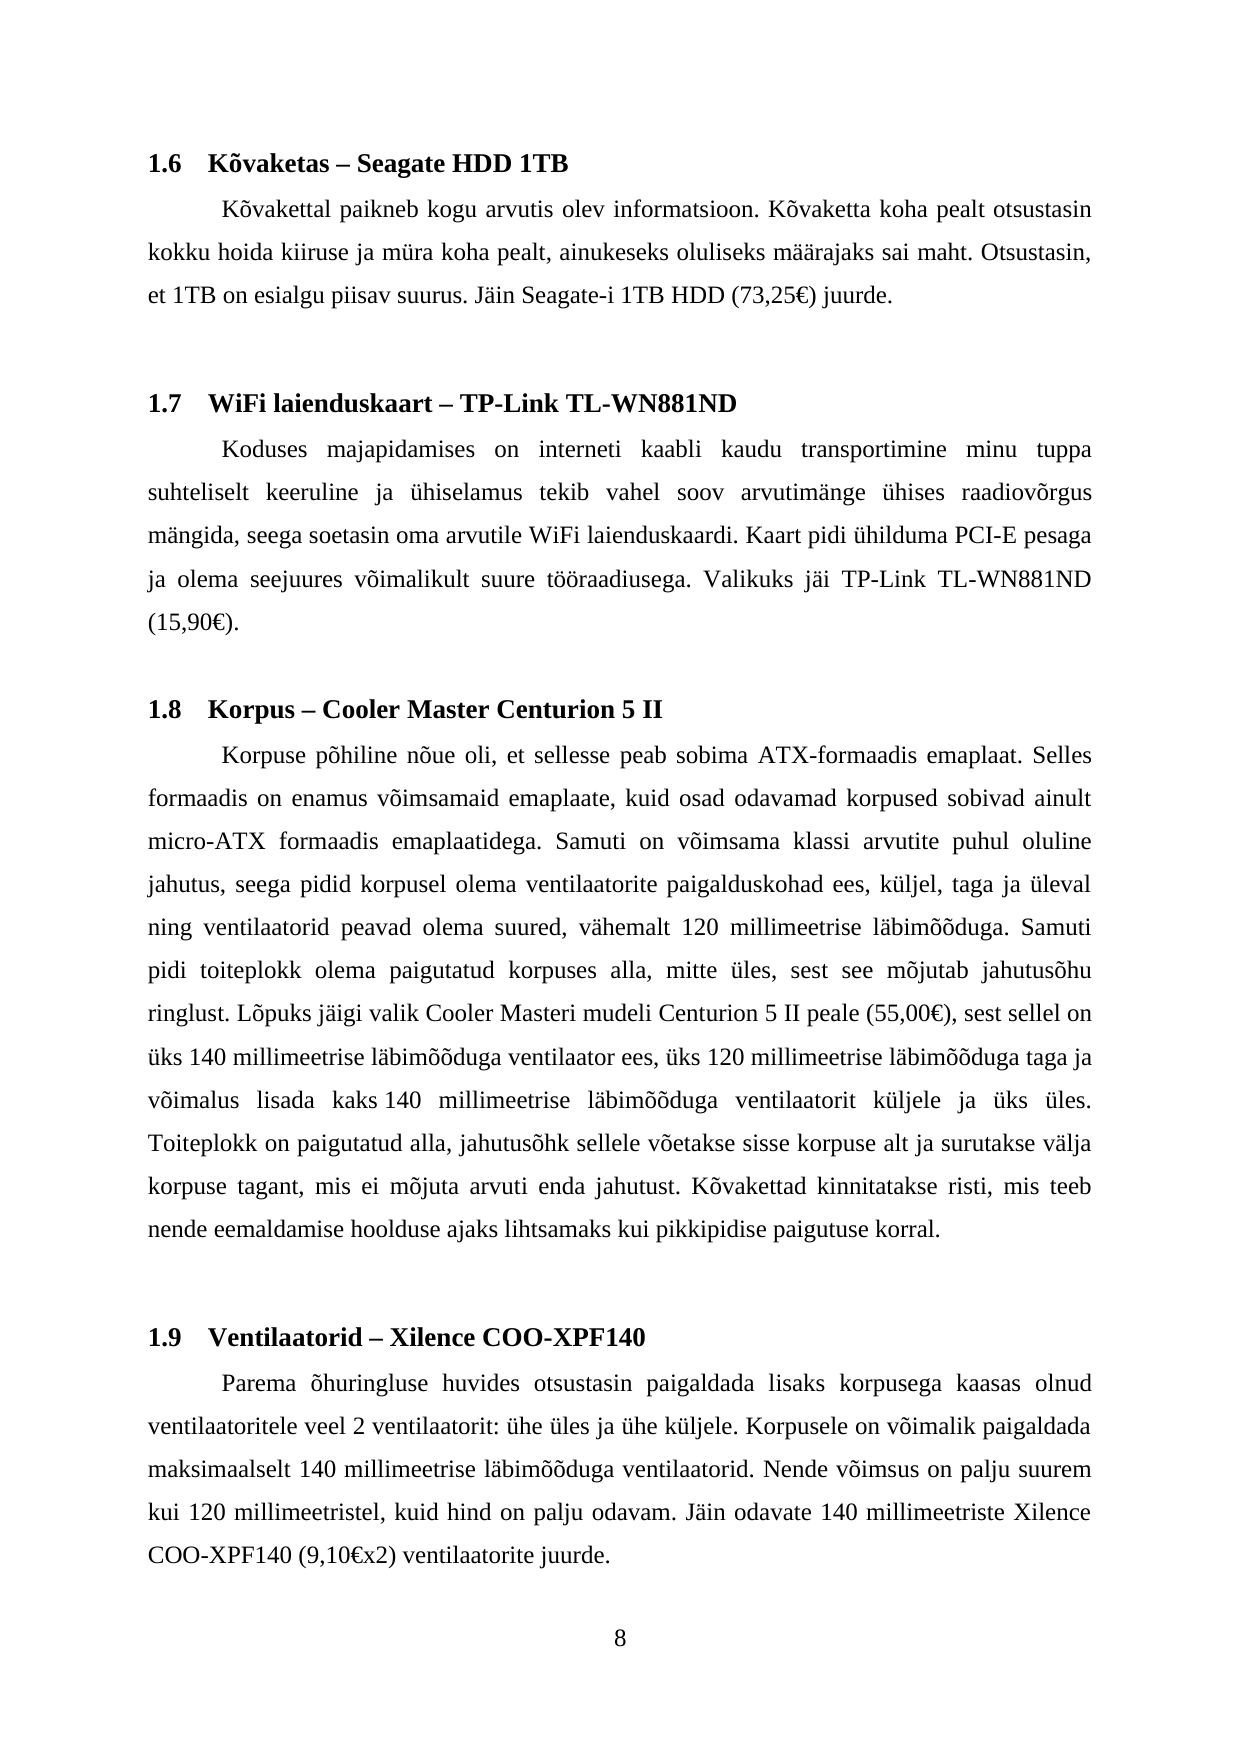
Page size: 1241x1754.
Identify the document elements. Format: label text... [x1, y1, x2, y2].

subtitle Kõvaketas – Seagate HDD 1TB [148, 148, 1093, 179]
text Kõvakettal paikneb kogu arvutis olev informatsioon. Kõvaketta koha pealt otsustasin kokku hoida kiiruse ja müra koha pealt, ainukeseks oluliseks määrajaks sai maht. Otsustasin, et 1TB on esialgu piisav suurus. Jäin Seagate-i 1TB HDD (73,25€) juurde. [148, 194, 1093, 309]
subtitle Korpus – Cooler Master Centurion 5 II [148, 693, 1093, 724]
subtitle Ventilaatorid – Xilence COO-XPF140 [148, 1321, 1093, 1352]
text Koduses majapidamises on interneti kaabli kaudu transportimine minu tuppa suhteliselt keeruline ja ühiselamus tekib vahel soov arvutimänge ühises raadiovõrgus mängida, seega soetasin oma arvutile WiFi laienduskaardi. Kaart pidi ühilduma PCI-E pesaga ja olema seejuures võimalikult suure tööraadiusega. Valikuks jäi TP-Link TL-WN881ND (15,90€). [148, 434, 1093, 636]
text Korpuse põhiline nõue oli, et sellesse peab sobima ATX-formaadis emaplaat. Selles formaadis on enamus võimsamaid emaplaate, kuid osad odavamad korpused sobivad ainult micro-ATX formaadis emaplaatidega. Samuti on võimsama klassi arvutite puhul oluline jahutus, seega pidid korpusel olema ventilaatorite paigalduskohad ees, küljel, taga ja üleval ning ventilaatorid peavad olema suured, vähemalt 120 millimeetrise läbimõõduga. Samuti pidi toiteplokk olema paigutatud korpuses alla, mitte üles, sest see mõjutab jahutusõhu ringlust. Lõpuks jäigi valik Cooler Masteri mudeli Centurion 5 II peale (55,00€), sest sellel on üks 140 millimeetrise läbimõõduga ventilaator ees, üks 120 millimeetrise läbimõõduga taga ja võimalus lisada kaks 140 millimeetrise läbimõõduga ventilaatorit küljele ja üks üles. Toiteplokk on paigutatud alla, jahutusõhk sellele võetakse sisse korpuse alt ja surutakse välja korpuse tagant, mis ei mõjuta arvuti enda jahutust. Kõvakettad kinnitatakse risti, mis teeb nende eemaldamise hoolduse ajaks lihtsamaks kui pikkipidise paigutuse korral. [148, 740, 1093, 1243]
subtitle WiFi laienduskaart – TP-Link TL-WN881ND [148, 388, 1093, 419]
text Parema õhuringluse huvides otsustasin paigaldada lisaks korpusega kaasas olnud ventilaatoritele veel 2 ventilaatorit: ühe üles ja ühe küljele. Korpusele on võimalik paigaldada maksimaalselt 140 millimeetrise läbimõõduga ventilaatorid. Nende võimsus on palju suurem kui 120 millimeetristel, kuid hind on palju odavam. Jäin odavate 140 millimeetriste Xilence COO-XPF140 (9,10€x2) ventilaatorite juurde. [148, 1368, 1093, 1569]
